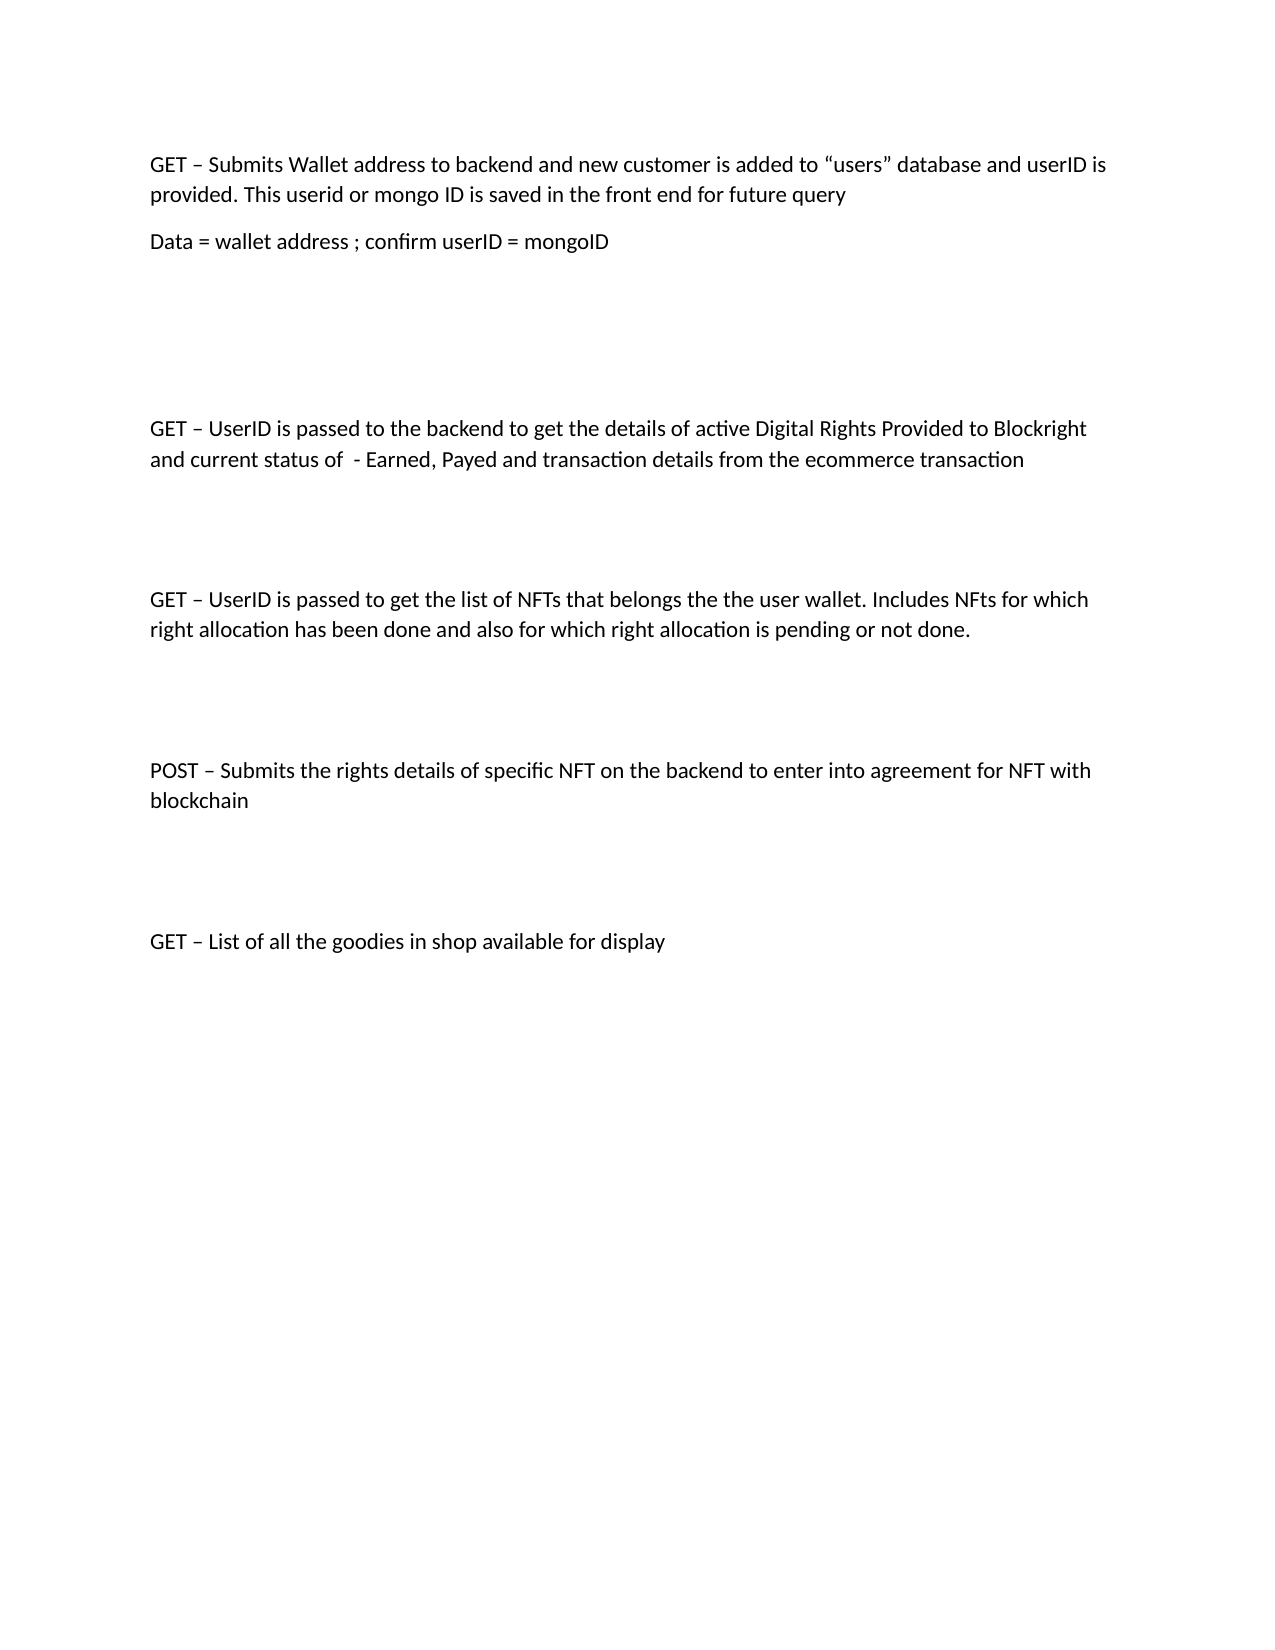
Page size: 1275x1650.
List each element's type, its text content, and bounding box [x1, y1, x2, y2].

text GET – UserID is passed to get the list of NFTs that belongs the the user wallet. Includes NFts for which right allocation has been done and also for which right allocation is pending or not done. [150, 585, 1125, 644]
text GET – UserID is passed to the backend to get the details of active Digital Rights Provided to Blockright and current status of - Earned, Payed and transaction details from the ecommerce transaction [150, 414, 1125, 473]
text POST – Submits the rights details of specific NFT on the backend to enter into agreement for NFT with blockchain [150, 756, 1125, 814]
text Data = wallet address ; confirm userID = mongoID [150, 227, 1125, 255]
text GET – List of all the goodies in shop available for display [150, 927, 1125, 955]
text GET – Submits Wallet address to backend and new customer is added to “users” database and userID is provided. This userid or mongo ID is saved in the front end for future query [150, 150, 1125, 208]
